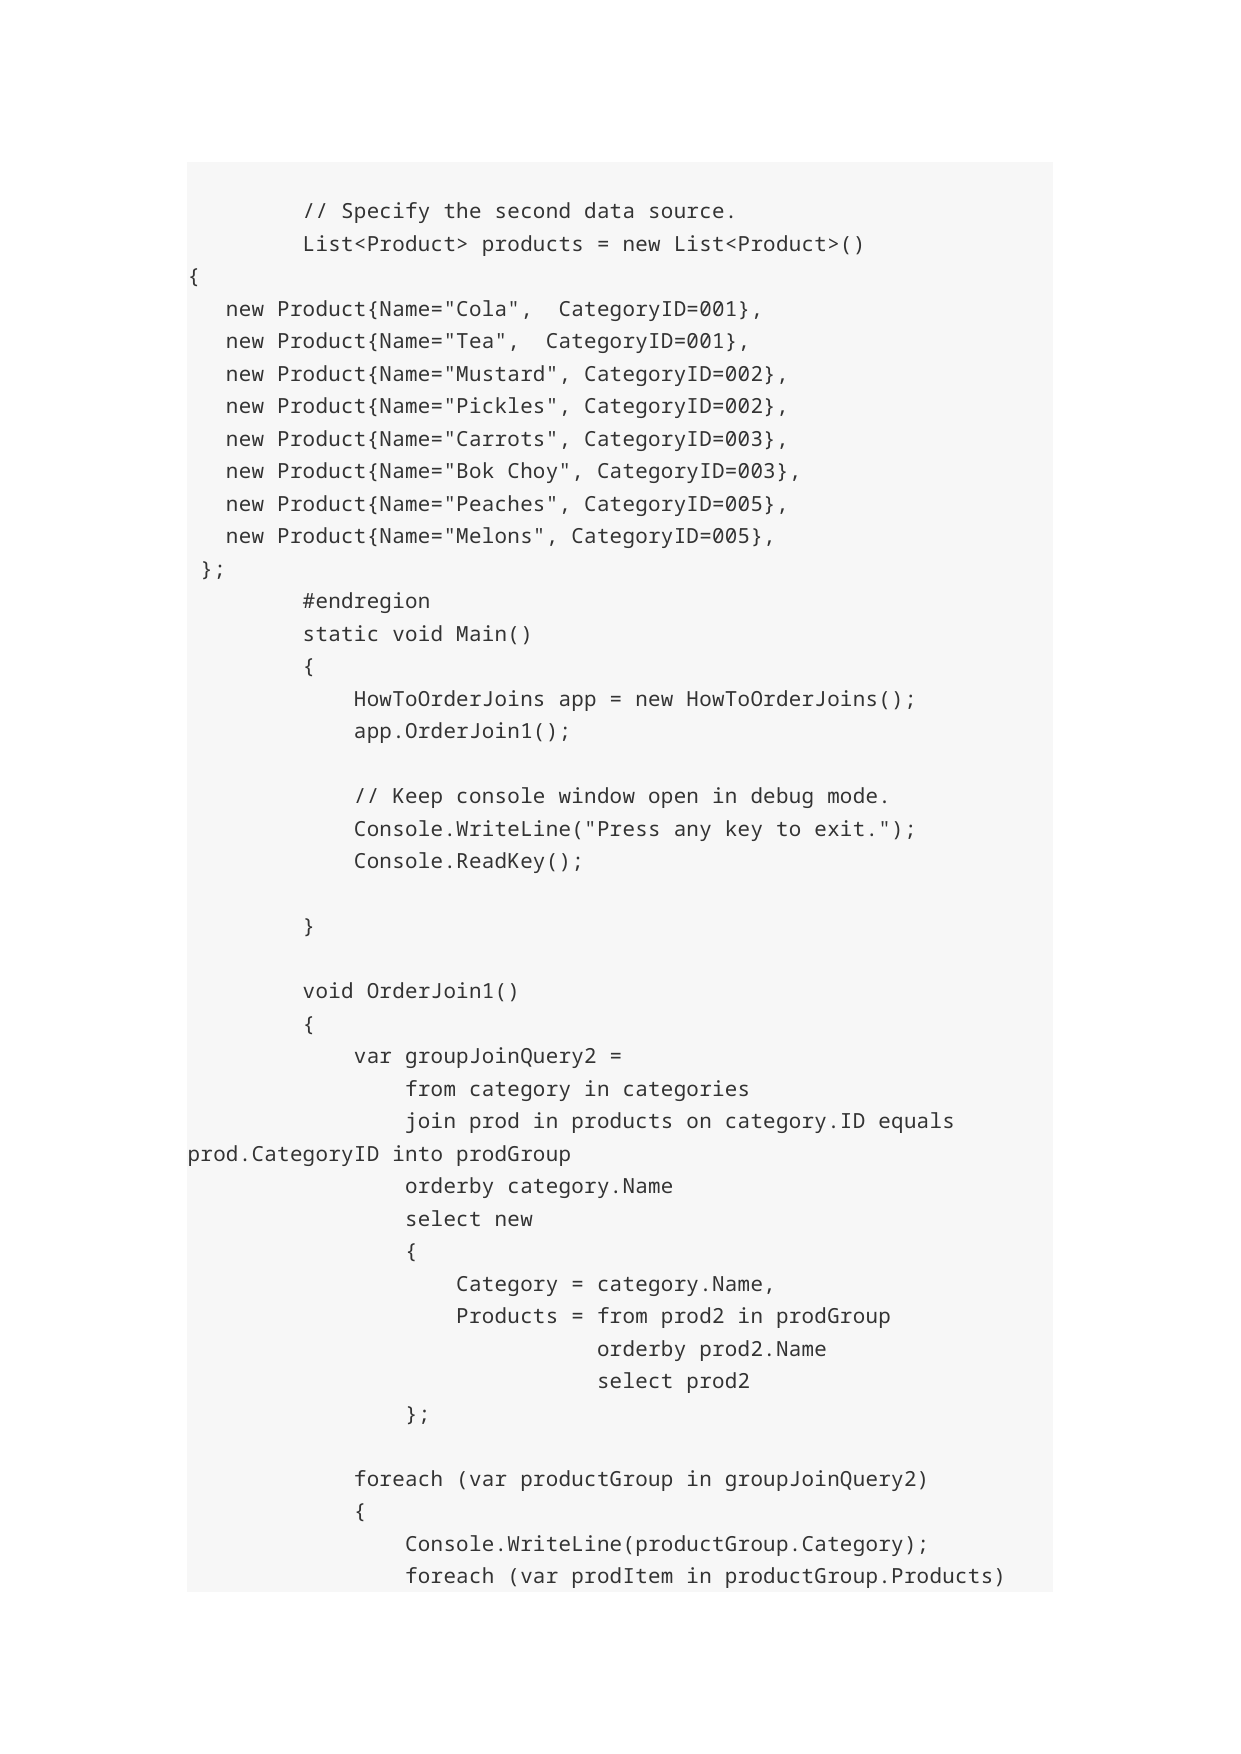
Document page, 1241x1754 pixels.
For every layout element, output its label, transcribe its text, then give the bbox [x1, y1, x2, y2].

text } [187, 909, 1053, 942]
text new Product{Name="Peaches", CategoryID=005}, [187, 487, 1053, 519]
text from category in categories [187, 1072, 1053, 1104]
text new Product{Name="Pickles", CategoryID=002}, [187, 389, 1053, 422]
text Products = from prod2 in prodGroup [187, 1299, 1053, 1332]
text select new [187, 1202, 1053, 1234]
text HowToOrderJoins app = new HowToOrderJoins(); [187, 682, 1053, 714]
text Console.ReadKey(); [187, 844, 1053, 877]
text new Product{Name="Cola", CategoryID=001}, [187, 292, 1053, 324]
text orderby category.Name [187, 1169, 1053, 1202]
text { [187, 1007, 1053, 1039]
text new Product{Name="Bok Choy", CategoryID=003}, [187, 454, 1053, 487]
text new Product{Name="Melons", CategoryID=005}, [187, 519, 1053, 552]
text Console.WriteLine(productGroup.Category); [187, 1527, 1053, 1559]
text foreach (var prodItem in productGroup.Products) [187, 1559, 1053, 1592]
text foreach (var productGroup in groupJoinQuery2) [187, 1462, 1053, 1494]
text new Product{Name="Carrots", CategoryID=003}, [187, 422, 1053, 454]
text Category = category.Name, [187, 1267, 1053, 1299]
text #endregion [187, 584, 1053, 617]
text { [187, 1234, 1053, 1267]
text List<Product> products = new List<Product>() [187, 227, 1053, 259]
text static void Main() [187, 617, 1053, 649]
text select prod2 [187, 1364, 1053, 1397]
text new Product{Name="Mustard", CategoryID=002}, [187, 357, 1053, 389]
text // Specify the second data source. [187, 194, 1053, 227]
text join prod in products on category.ID equals prod.CategoryID into prodGroup [187, 1104, 1053, 1169]
text { [187, 259, 1053, 292]
text orderby prod2.Name [187, 1332, 1053, 1364]
text { [187, 1494, 1053, 1527]
text app.OrderJoin1(); [187, 714, 1053, 747]
text // Keep console window open in debug mode. [187, 779, 1053, 812]
text void OrderJoin1() [187, 974, 1053, 1007]
text }; [187, 552, 1053, 584]
text Console.WriteLine("Press any key to exit."); [187, 812, 1053, 844]
text }; [187, 1397, 1053, 1429]
text var groupJoinQuery2 = [187, 1039, 1053, 1072]
text new Product{Name="Tea", CategoryID=001}, [187, 324, 1053, 357]
text { [187, 649, 1053, 682]
